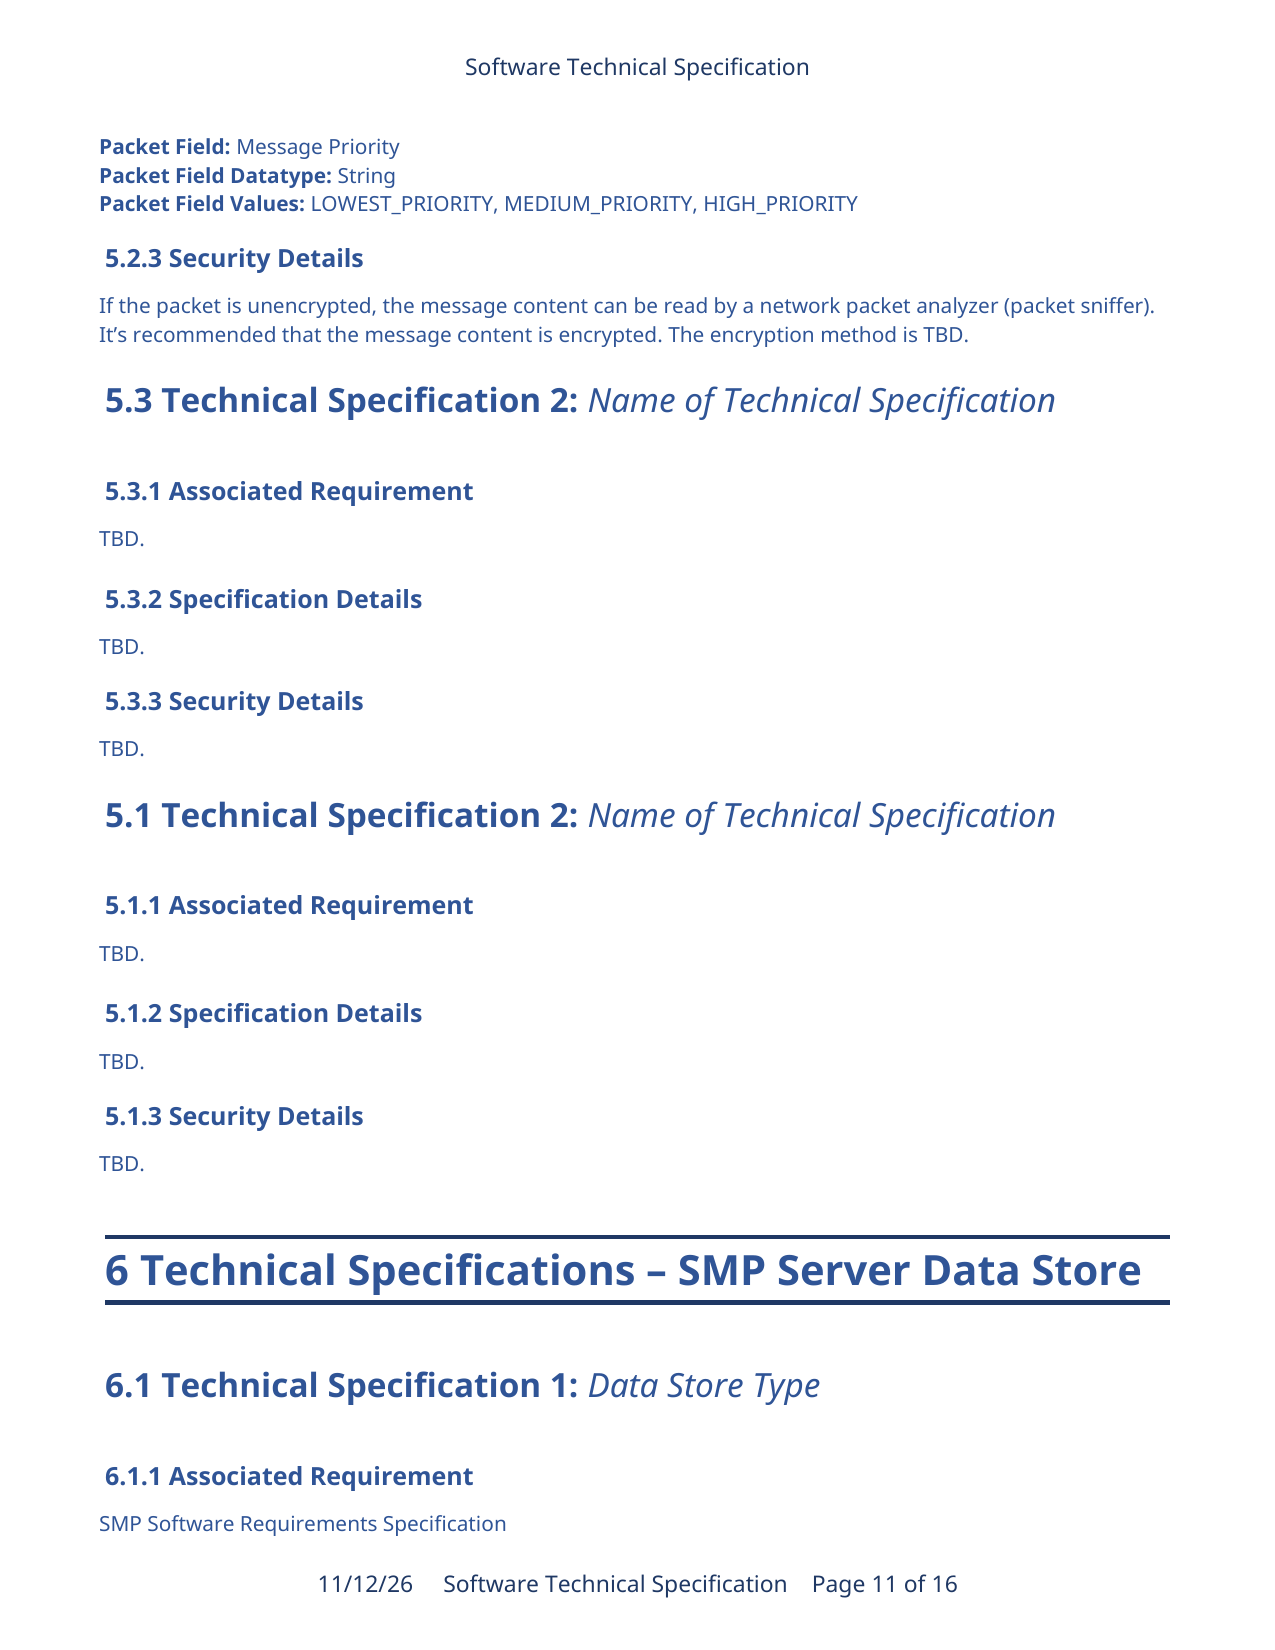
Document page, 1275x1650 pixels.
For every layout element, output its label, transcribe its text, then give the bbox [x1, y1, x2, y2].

subtitle Associated Requirement [105, 1458, 1170, 1492]
text TBD. [99, 632, 1170, 661]
text Packet Field Values: LOWEST_PRIORITY, MEDIUM_PRIORITY, HIGH_PRIORITY [99, 189, 1170, 218]
text Packet Field: Message Priority [99, 132, 1170, 161]
subtitle Technical Specification 2: Name of Technical Specification [105, 377, 1170, 422]
text If the packet is unencrypted, the message content can be read by a network packet analyzer (packet sniffer). It’s recommended that the message content is encrypted. The encryption method is TBD. [99, 292, 1170, 348]
text TBD. [99, 734, 1170, 763]
subtitle Technical Specification 2: Name of Technical Specification [105, 791, 1170, 837]
subtitle Technical Specification 1: Data Store Type [105, 1362, 1170, 1407]
text Packet Field Datatype: String [99, 161, 1170, 189]
subtitle Specification Details [105, 996, 1170, 1030]
subtitle Technical Specifications – SMP Server Data Store [105, 1239, 1170, 1300]
subtitle Security Details [105, 241, 1170, 274]
text TBD. [99, 939, 1170, 967]
subtitle Associated Requirement [105, 473, 1170, 507]
subtitle Security Details [105, 1098, 1170, 1132]
text TBD. [99, 1149, 1170, 1178]
text SMP Software Requirements Specification [99, 1509, 1170, 1538]
text TBD. [99, 524, 1170, 553]
subtitle Associated Requirement [105, 888, 1170, 922]
subtitle Specification Details [105, 581, 1170, 615]
text TBD. [99, 1047, 1170, 1075]
subtitle Security Details [105, 683, 1170, 718]
